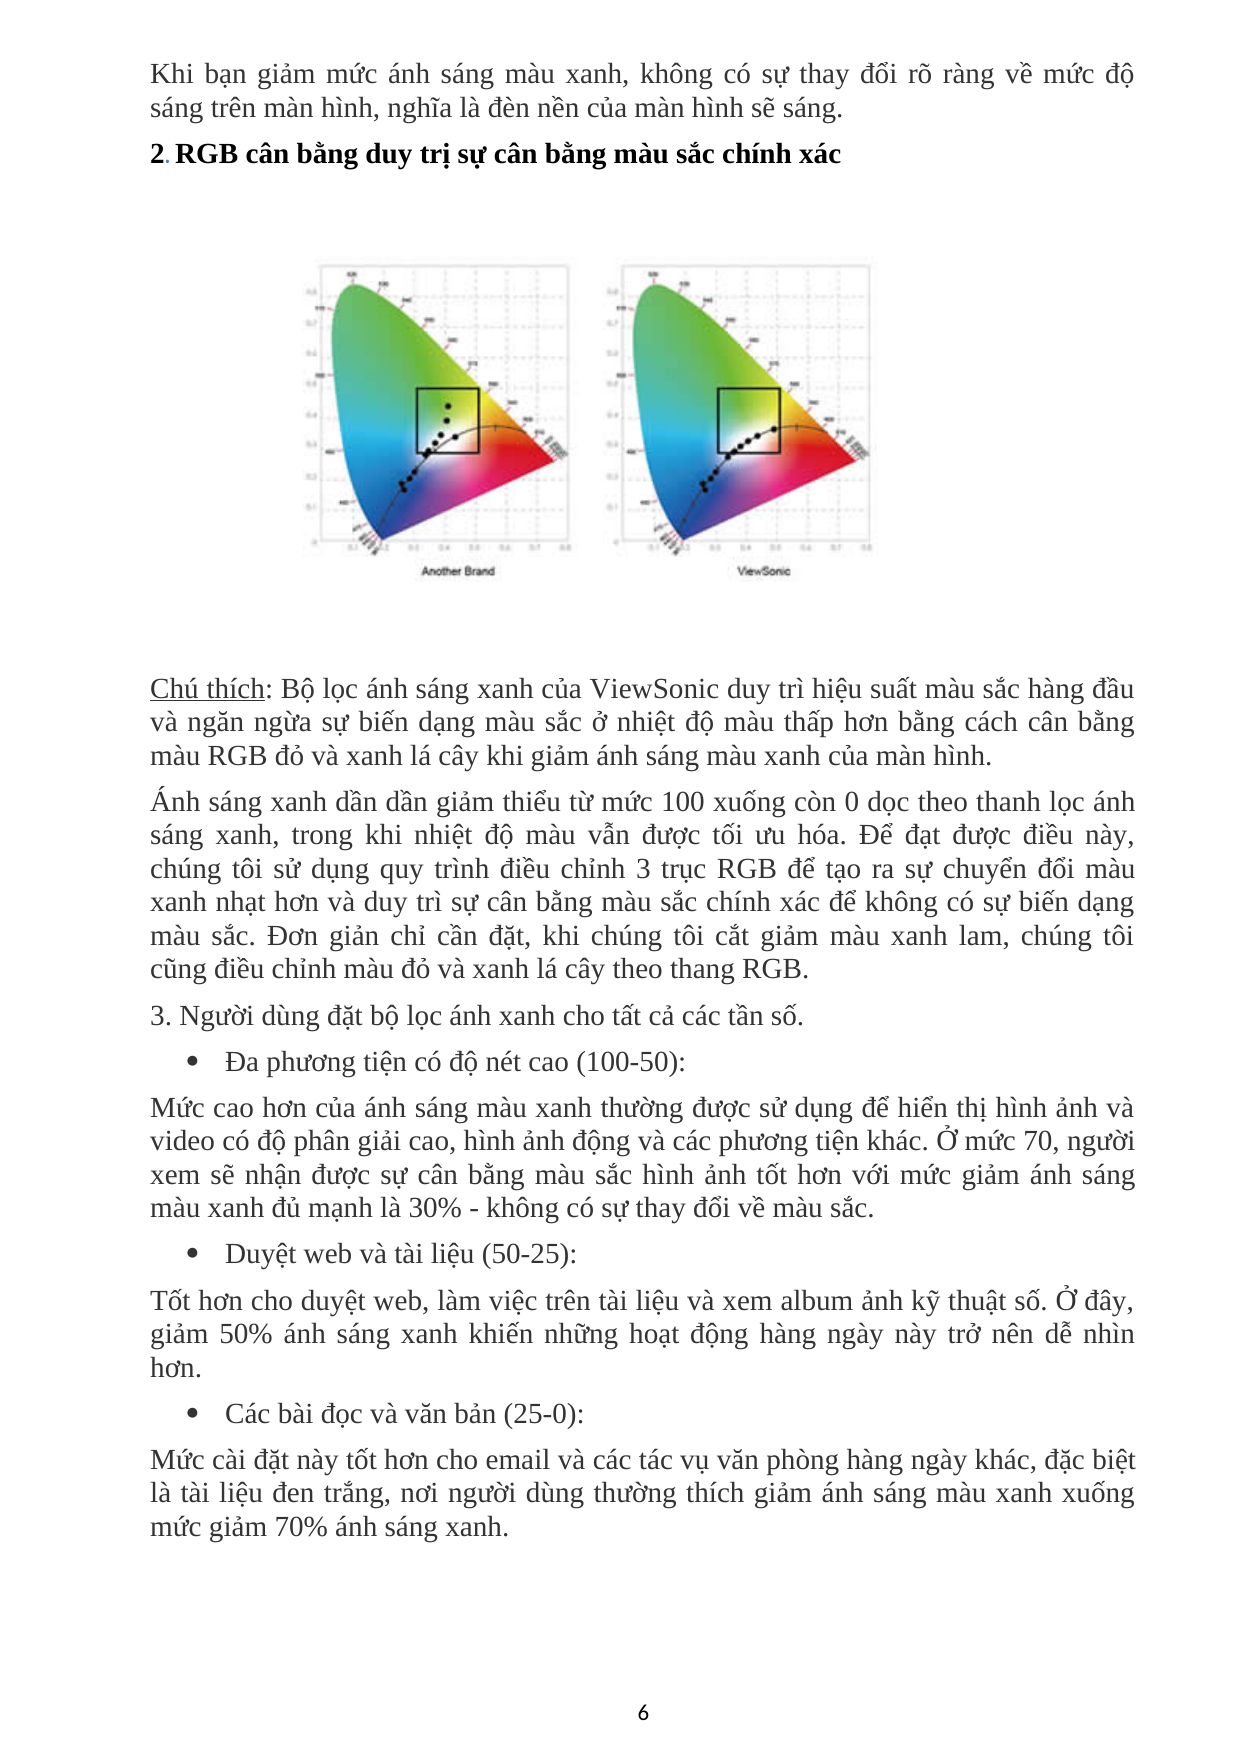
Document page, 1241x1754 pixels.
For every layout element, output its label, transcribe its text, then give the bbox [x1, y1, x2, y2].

text Tốt hơn cho duyệt web, làm việc trên tài liệu và xem album ảnh kỹ thuật số. Ở đây, giảm 50% ánh sáng xanh khiến những hoạt động hàng ngày này trở nên dễ nhìn hơn. [150, 1283, 1137, 1383]
text Chú thích: Bộ lọc ánh sáng xanh của ViewSonic duy trì hiệu suất màu sắc hàng đầu và ngăn ngừa sự biến dạng màu sắc ở nhiệt độ màu thấp hơn bằng cách cân bằng màu RGB đỏ và xanh lá cây khi giảm ánh sáng màu xanh của màn hình. [150, 671, 1137, 771]
list Duyệt web và tài liệu (50-25): [187, 1237, 1137, 1270]
text Mức cài đặt này tốt hơn cho email và các tác vụ văn phòng hàng ngày khác, đặc biệt là tài liệu đen trắng, nơi người dùng thường thích giảm ánh sáng màu xanh xuống mức giảm 70% ánh sáng xanh. [150, 1442, 1137, 1543]
text Mức cao hơn của ánh sáng màu xanh thường được sử dụng để hiển thị hình ảnh và video có độ phân giải cao, hình ảnh động và các phương tiện khác. Ở mức 70, người xem sẽ nhận được sự cân bằng màu sắc hình ảnh tốt hơn với mức giảm ánh sáng màu xanh đủ mạnh là 30% - không có sự thay đổi về màu sắc. [150, 1090, 1137, 1224]
text Ánh sáng xanh dần dần giảm thiểu từ mức 100 xuống còn 0 dọc theo thanh lọc ánh sáng xanh, trong khi nhiệt độ màu vẫn được tối ưu hóa. Để đạt được điều này, chúng tôi sử dụng quy trình điều chỉnh 3 trục RGB để tạo ra sự chuyển đổi màu xanh nhạt hơn và duy trì sự cân bằng màu sắc chính xác để không có sự biến dạng màu sắc. Đơn giản chỉ cần đặt, khi chúng tôi cắt giảm màu xanh lam, chúng tôi cũng điều chỉnh màu đỏ và xanh lá cây theo thang RGB. [150, 784, 1137, 985]
list Đa phương tiện có độ nét cao (100-50): [187, 1044, 1137, 1077]
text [150, 56, 1137, 123]
list Các bài đọc và văn bản (25-0): [187, 1396, 1137, 1429]
text 3. Người dùng đặt bộ lọc ánh xanh cho tất cả các tần số. [150, 998, 1137, 1031]
picture [240, 219, 944, 621]
subtitle 2. RGB cân bằng duy trị sự cân bằng màu sắc chính xác [150, 136, 1137, 169]
